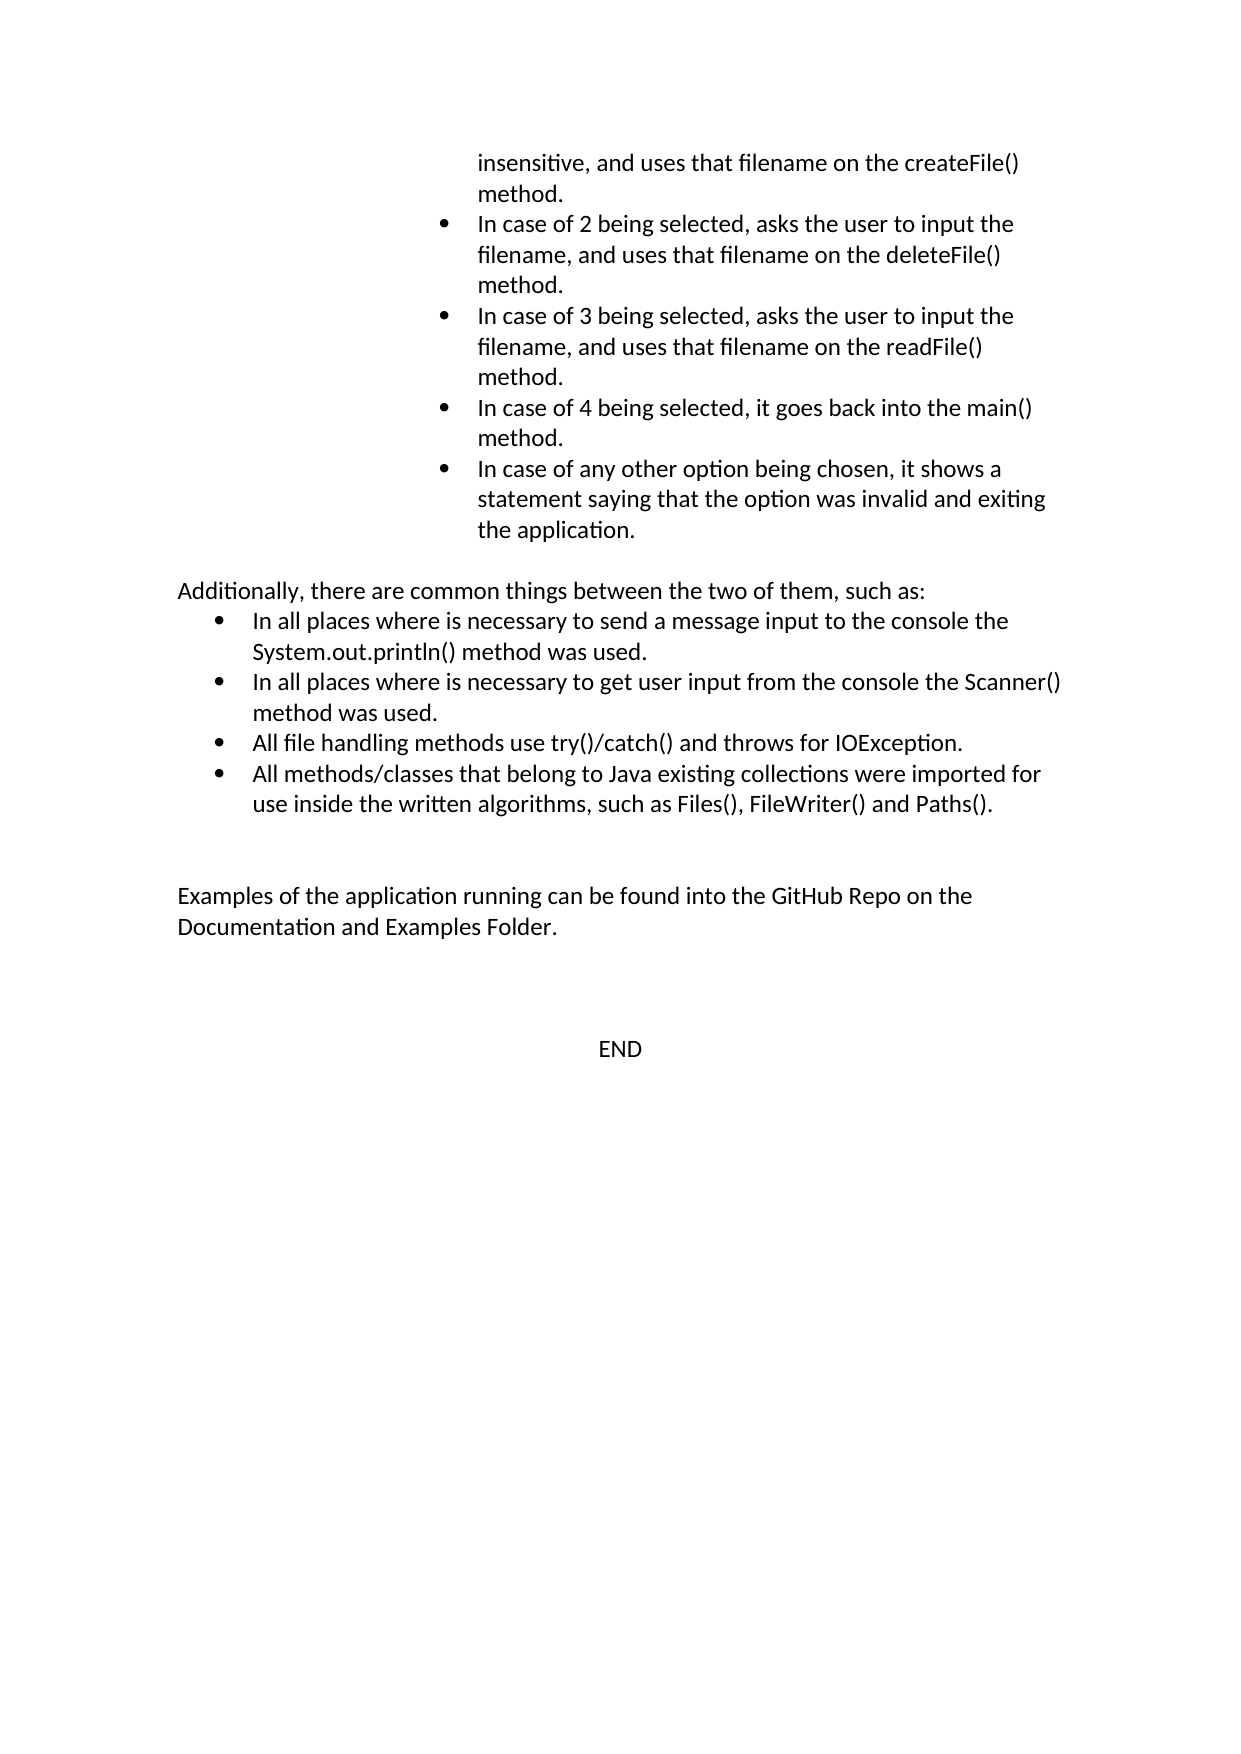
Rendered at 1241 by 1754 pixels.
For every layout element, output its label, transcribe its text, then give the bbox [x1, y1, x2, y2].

text Additionally, there are common things between the two of them, such as: [177, 575, 1063, 605]
list In case of 2 being selected, asks the user to input the filename, and uses that filename on the deleteFile() method. [440, 209, 1063, 300]
list All methods/classes that belong to Java existing collections were imported for use inside the written algorithms, such as Files(), FileWriter() and Paths(). [215, 758, 1063, 819]
list In case of any other option being chosen, it shows a statement saying that the option was invalid and exiting the application. [440, 453, 1063, 544]
text Examples of the application running can be found into the GitHub Repo on the Documentation and Examples Folder. [177, 880, 1063, 941]
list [440, 148, 1063, 209]
list All file handling methods use try()/catch() and throws for IOException. [215, 727, 1063, 758]
text END [177, 1033, 1063, 1063]
list In case of 4 being selected, it goes back into the main() method. [440, 392, 1063, 453]
list In case of 3 being selected, asks the user to input the filename, and uses that filename on the readFile() method. [440, 300, 1063, 392]
list In all places where is necessary to get user input from the console the Scanner() method was used. [215, 666, 1063, 727]
list In all places where is necessary to send a message input to the console the System.out.println() method was used. [215, 605, 1063, 666]
